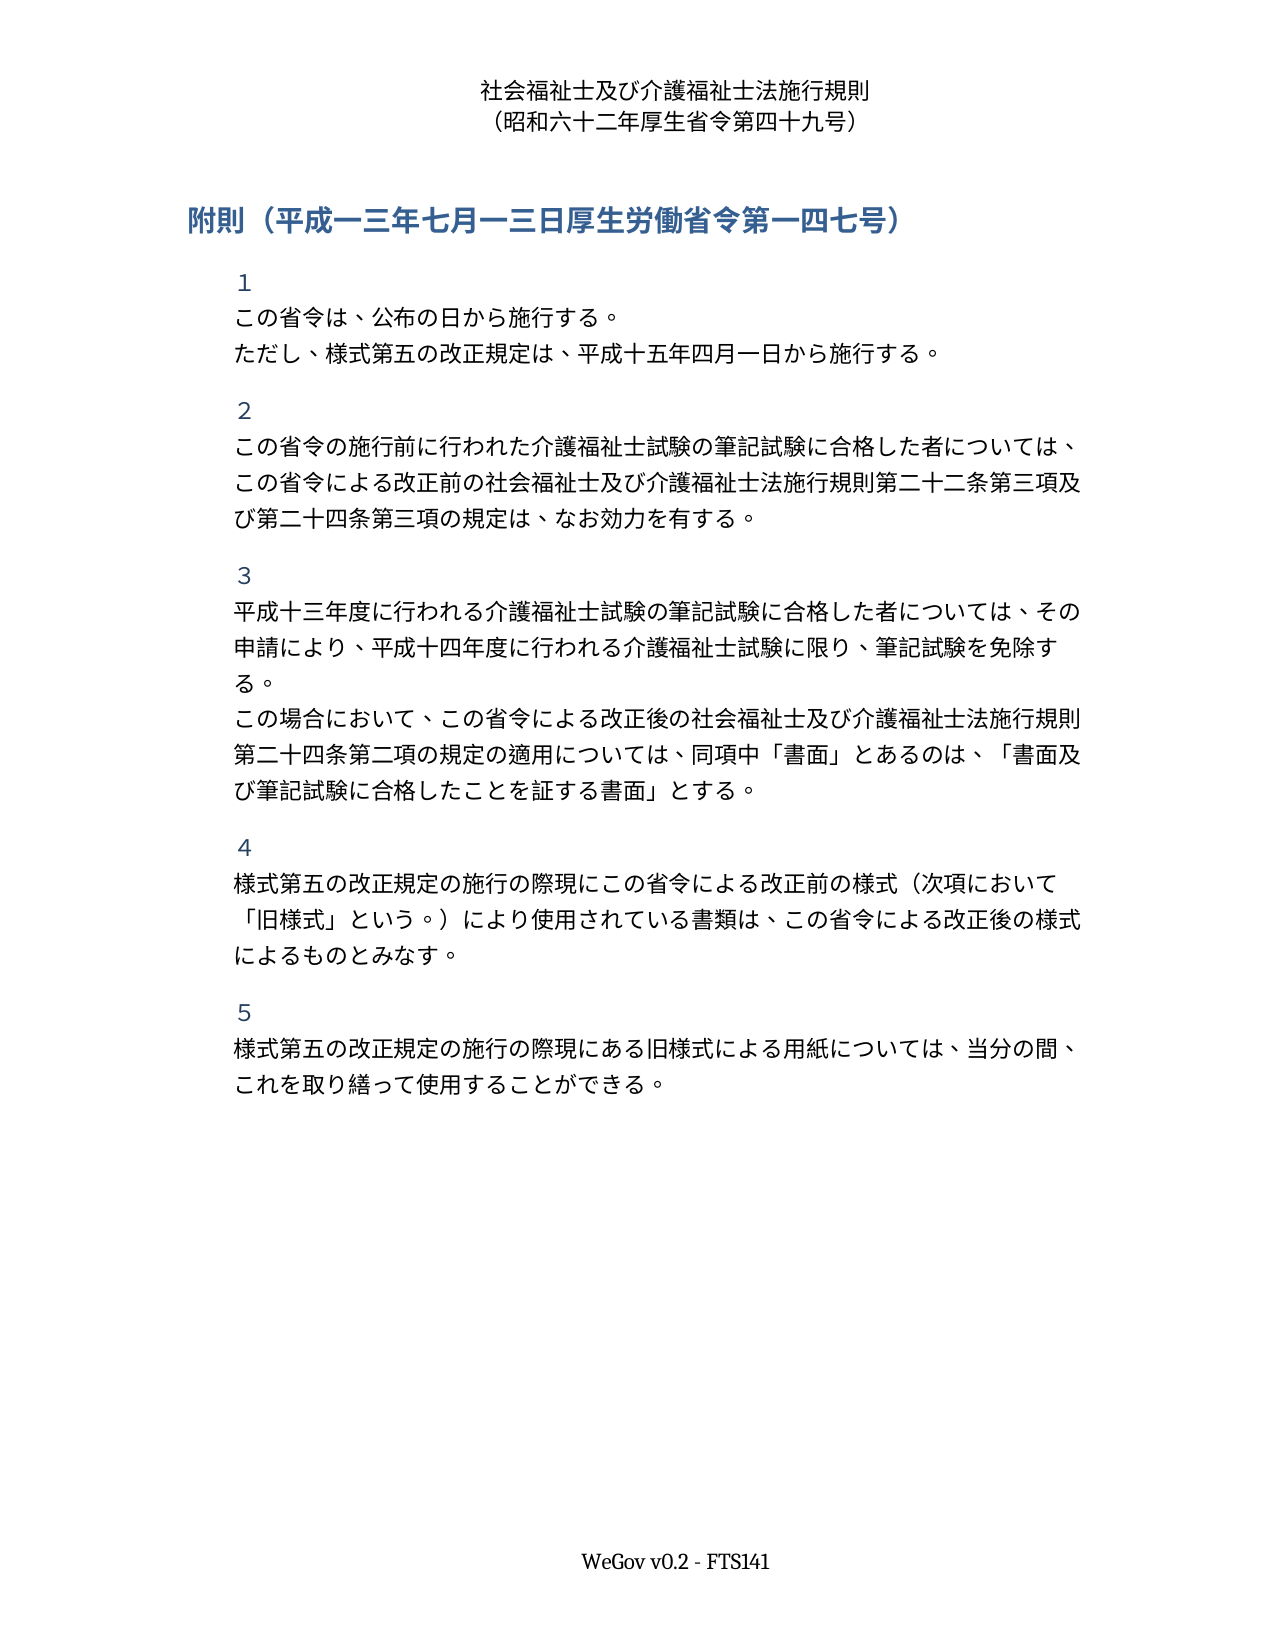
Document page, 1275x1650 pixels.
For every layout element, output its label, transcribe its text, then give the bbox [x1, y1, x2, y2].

text この省令は、公布の日から施行する。 ただし、様式第五の改正規定は、平成十五年四月一日から施行する。 [233, 302, 1087, 369]
text 平成十三年度に行われる介護福祉士試験の筆記試験に合格した者については、その申請により、平成十四年度に行われる介護福祉士試験に限り、筆記試験を免除する。 この場合において、この省令による改正後の社会福祉士及び介護福祉士法施行規則第二十四条第二項の規定の適用については、同項中「書面」とあるのは、「書面及び筆記試験に合格したことを証する書面」とする。 [233, 596, 1087, 807]
subtitle ４ [233, 832, 1087, 863]
subtitle ５ [233, 997, 1087, 1028]
text 様式第五の改正規定の施行の際現にこの省令による改正前の様式（次項において「旧様式」という。）により使用されている書類は、この省令による改正後の様式によるものとみなす。 [233, 868, 1087, 971]
subtitle １ [233, 266, 1087, 298]
subtitle 附則（平成一三年七月一三日厚生労働省令第一四七号） [187, 200, 1087, 240]
subtitle ２ [233, 395, 1087, 426]
subtitle ３ [233, 560, 1087, 591]
text この省令の施行前に行われた介護福祉士試験の筆記試験に合格した者については、この省令による改正前の社会福祉士及び介護福祉士法施行規則第二十二条第三項及び第二十四条第三項の規定は、なお効力を有する。 [233, 431, 1087, 534]
text 様式第五の改正規定の施行の際現にある旧様式による用紙については、当分の間、これを取り繕って使用することができる。 [233, 1033, 1087, 1100]
